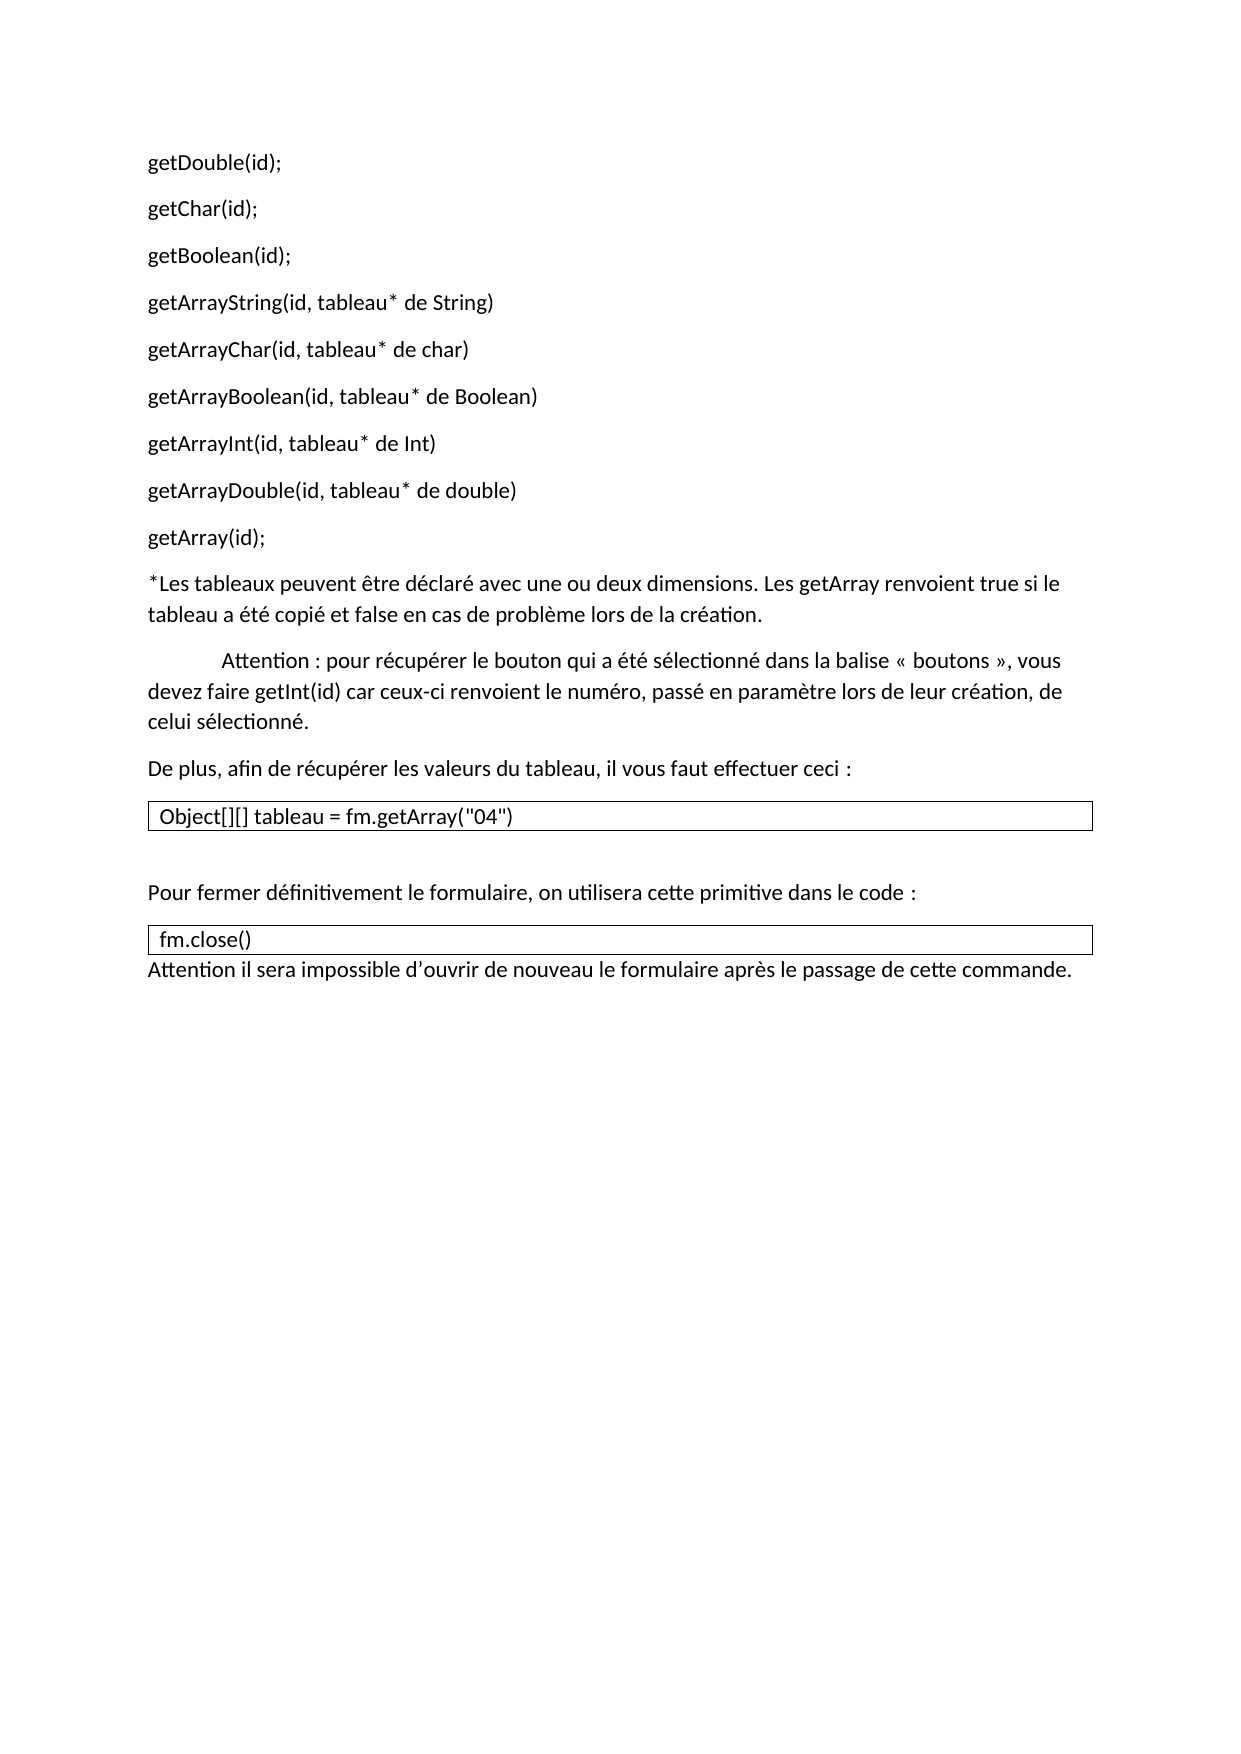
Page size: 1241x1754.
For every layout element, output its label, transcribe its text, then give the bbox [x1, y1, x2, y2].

text De plus, afin de récupérer les valeurs du tableau, il vous faut effectuer ceci : [148, 754, 1093, 782]
text getChar(id); [148, 194, 1093, 222]
text getArrayString(id, tableau* de String) [148, 288, 1093, 316]
table_header fm.close() [149, 926, 1092, 954]
text Pour fermer définitivement le formulaire, on utilisera cette primitive dans le code : [148, 878, 1093, 906]
text *Les tableaux peuvent être déclaré avec une ou deux dimensions. Les getArray renvoient true si le tableau a été copié et false en cas de problème lors de la création. [148, 569, 1093, 628]
text getArrayChar(id, tableau* de char) [148, 335, 1093, 363]
text Attention : pour récupérer le bouton qui a été sélectionné dans la balise « boutons », vous devez faire getInt(id) car ceux-ci renvoient le numéro, passé en paramètre lors de leur création, de celui sélectionné. [148, 647, 1093, 735]
text getArrayInt(id, tableau* de Int) [148, 429, 1093, 457]
text getDouble(id); [148, 148, 1093, 176]
text getArrayDouble(id, tableau* de double) [148, 476, 1093, 504]
table_header Object[][] tableau = fm.getArray("04") [149, 802, 1092, 830]
text getArray(id); [148, 523, 1093, 551]
text getBoolean(id); [148, 241, 1093, 269]
text Attention il sera impossible d’ouvrir de nouveau le formulaire après le passage de cette commande. [148, 955, 1093, 983]
text getArrayBoolean(id, tableau* de Boolean) [148, 382, 1093, 410]
